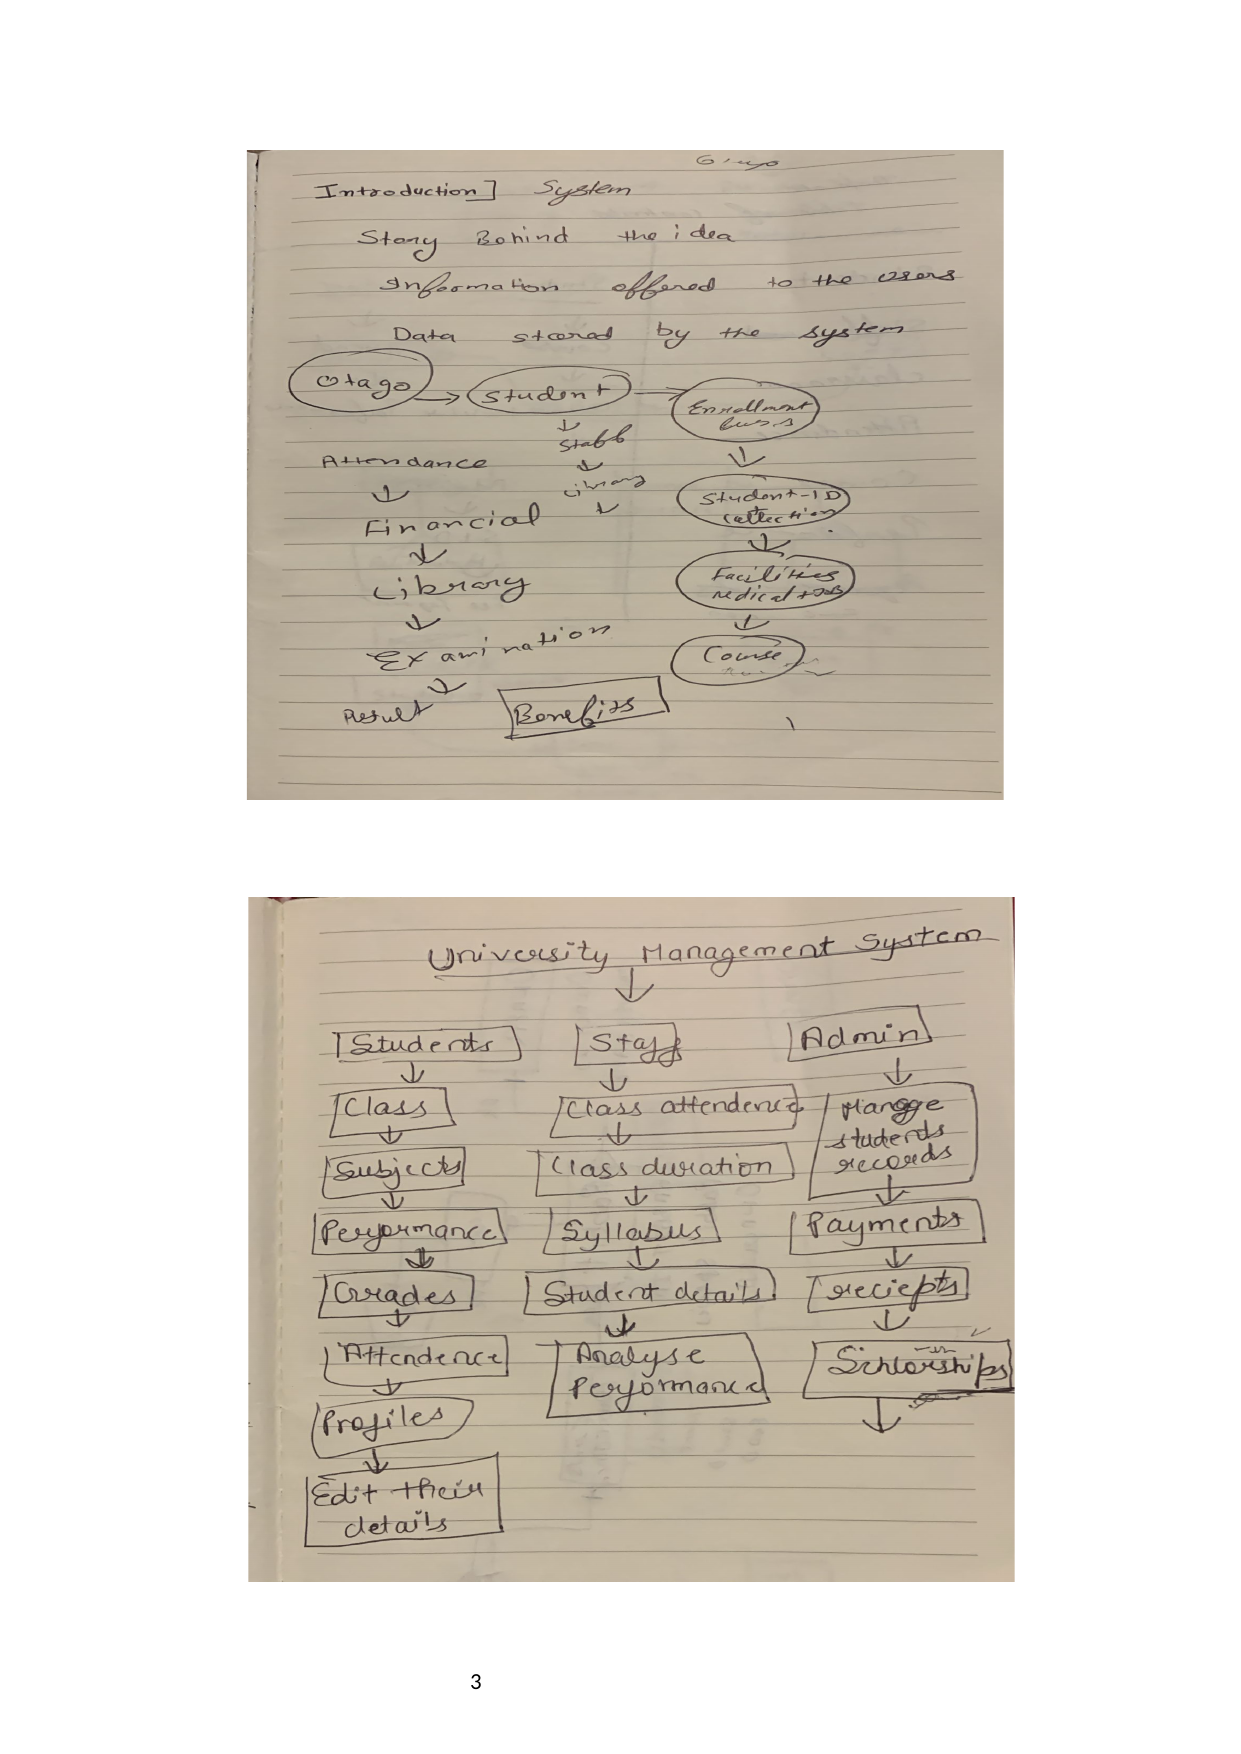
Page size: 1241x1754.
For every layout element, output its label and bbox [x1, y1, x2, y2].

picture [248, 897, 1015, 1582]
picture [246, 150, 1004, 800]
